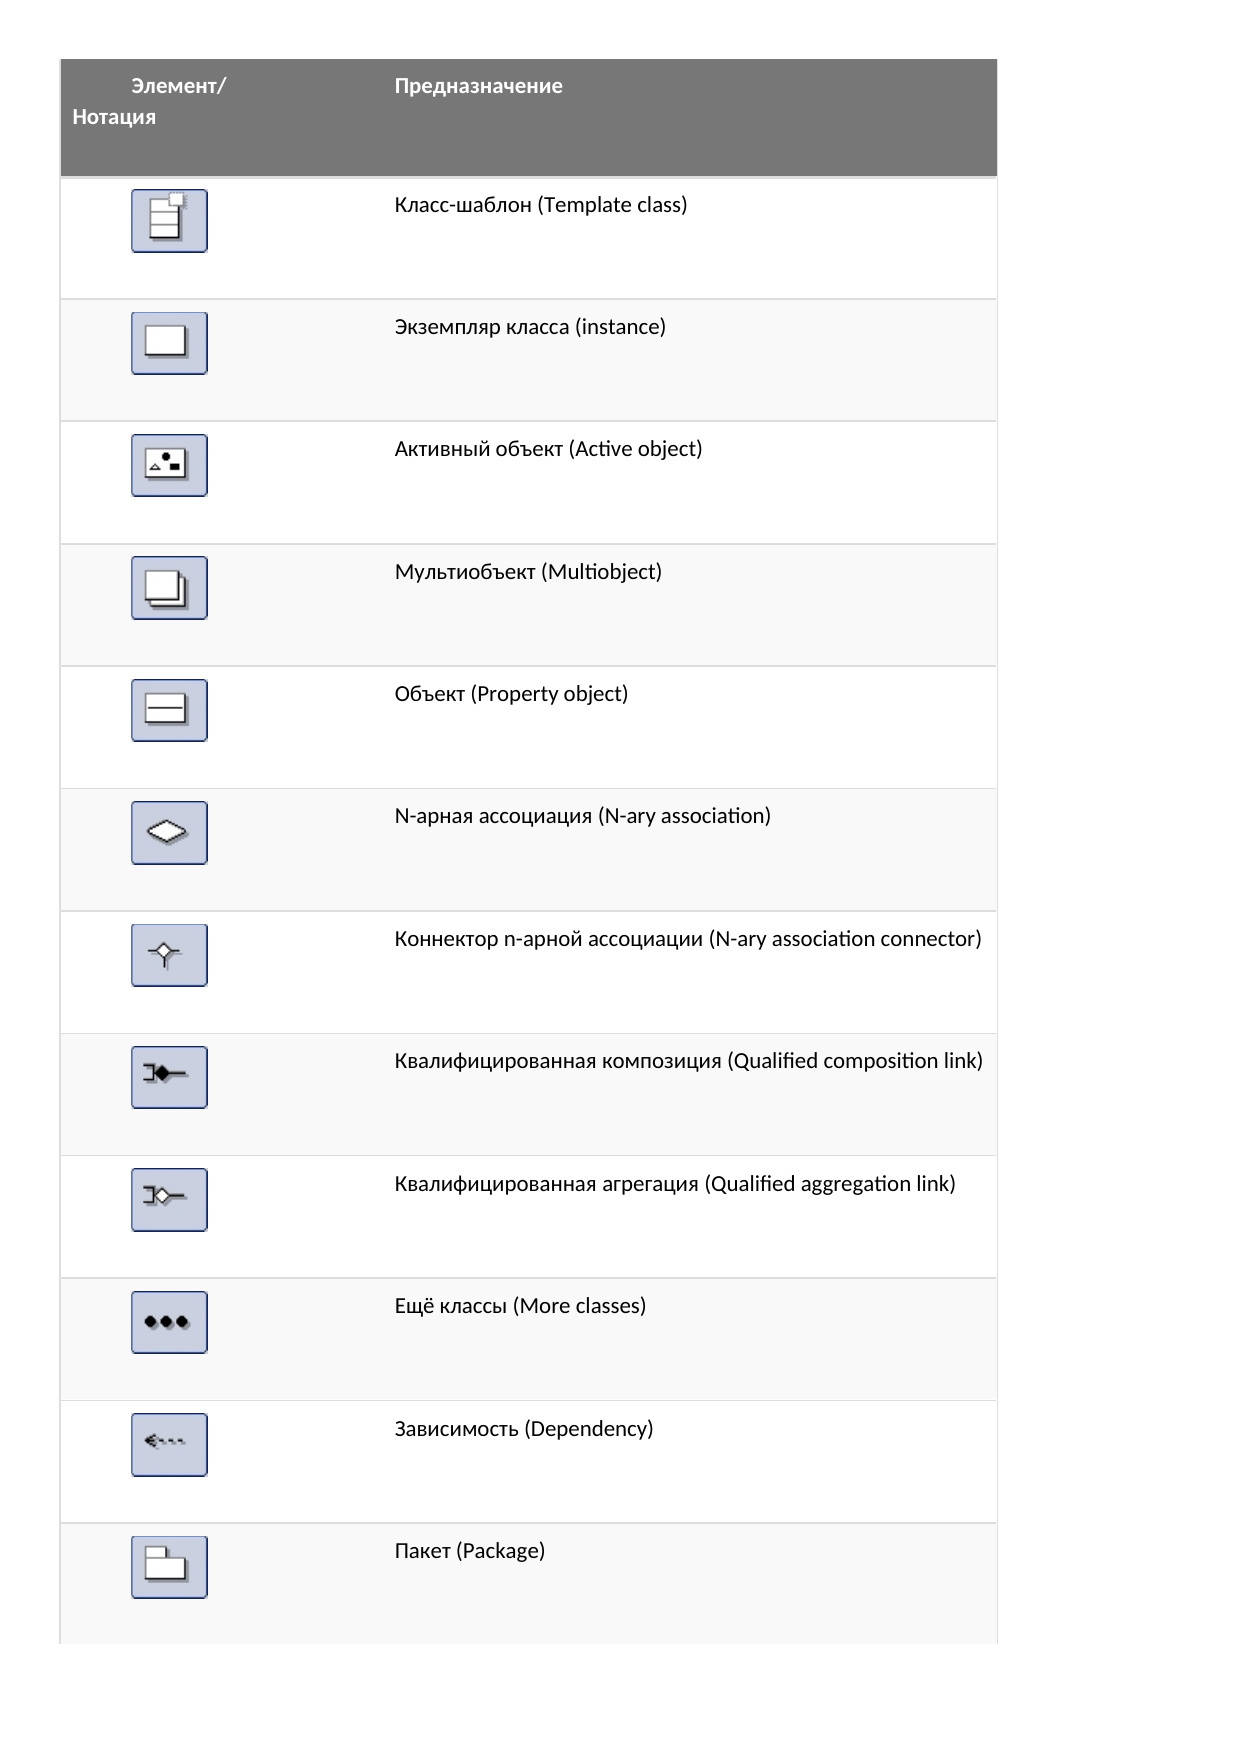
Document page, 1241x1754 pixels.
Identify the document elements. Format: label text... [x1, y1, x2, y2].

table_cell [61, 1034, 323, 1155]
table_cell N-арная ассоциация (N-ary association) [323, 788, 997, 910]
table_cell [61, 1524, 323, 1644]
picture [131, 924, 208, 987]
table_cell [61, 1401, 323, 1522]
table_cell Квалифицированная композиция (Qualified composition link) [323, 1033, 997, 1155]
table_cell [61, 179, 323, 298]
table_cell [61, 422, 323, 543]
picture [131, 679, 208, 742]
table_cell [61, 1156, 323, 1277]
table_header Предназначение [323, 59, 997, 176]
table_cell [61, 912, 323, 1032]
picture [131, 1291, 208, 1354]
table_cell Ещё классы (More classes) [323, 1277, 997, 1399]
table_cell [61, 545, 323, 665]
table_cell Объект (Property object) [323, 665, 997, 788]
table_cell [61, 300, 323, 420]
table_cell Класс-шаблон (Template class) [323, 176, 997, 298]
picture [131, 1536, 208, 1599]
picture [131, 1413, 208, 1477]
table_cell Квалифицированная агрегация (Qualified aggregation link) [323, 1155, 997, 1277]
table_cell Активный объект (Active object) [323, 420, 997, 543]
picture [131, 189, 208, 253]
picture [131, 434, 208, 497]
picture [131, 312, 208, 375]
table_cell [61, 789, 323, 910]
picture [131, 1168, 208, 1232]
picture [131, 556, 208, 620]
table_header Элемент/Нотация [61, 59, 323, 176]
picture [131, 1046, 208, 1109]
table_cell Коннектор n-арной ассоциации (N-ary association connector) [323, 910, 997, 1032]
table_cell Зависимость (Dependency) [323, 1400, 997, 1522]
table_cell [61, 667, 323, 788]
picture [131, 801, 208, 865]
table_cell [61, 1279, 323, 1399]
table_cell Пакет (Package) [323, 1522, 997, 1644]
table_cell Мультиобъект (Multiobject) [323, 543, 997, 665]
table_cell Экземпляр класса (instance) [323, 298, 997, 420]
